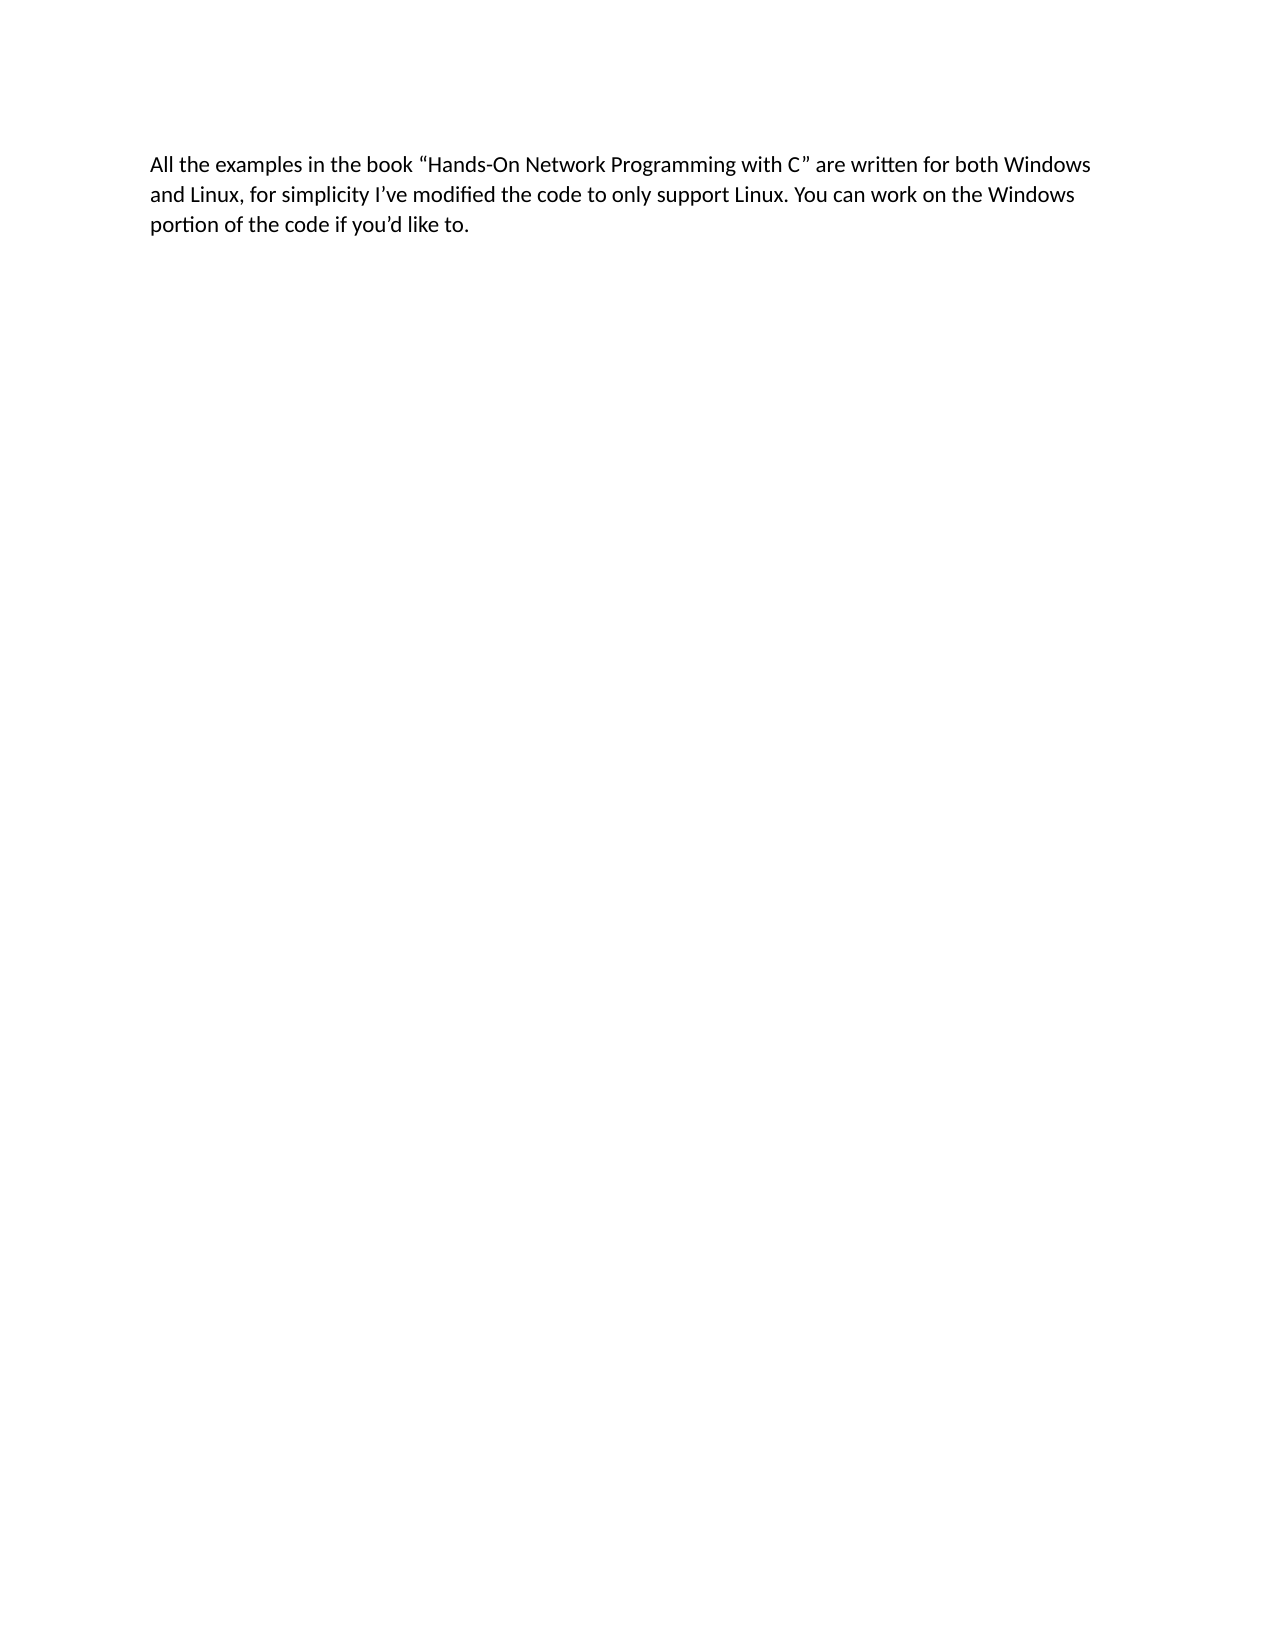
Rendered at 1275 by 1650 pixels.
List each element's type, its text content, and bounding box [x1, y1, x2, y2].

text All the examples in the book “Hands-On Network Programming with C” are written for both Windows and Linux, for simplicity I’ve modified the code to only support Linux. You can work on the Windows portion of the code if you’d like to. [150, 150, 1125, 238]
